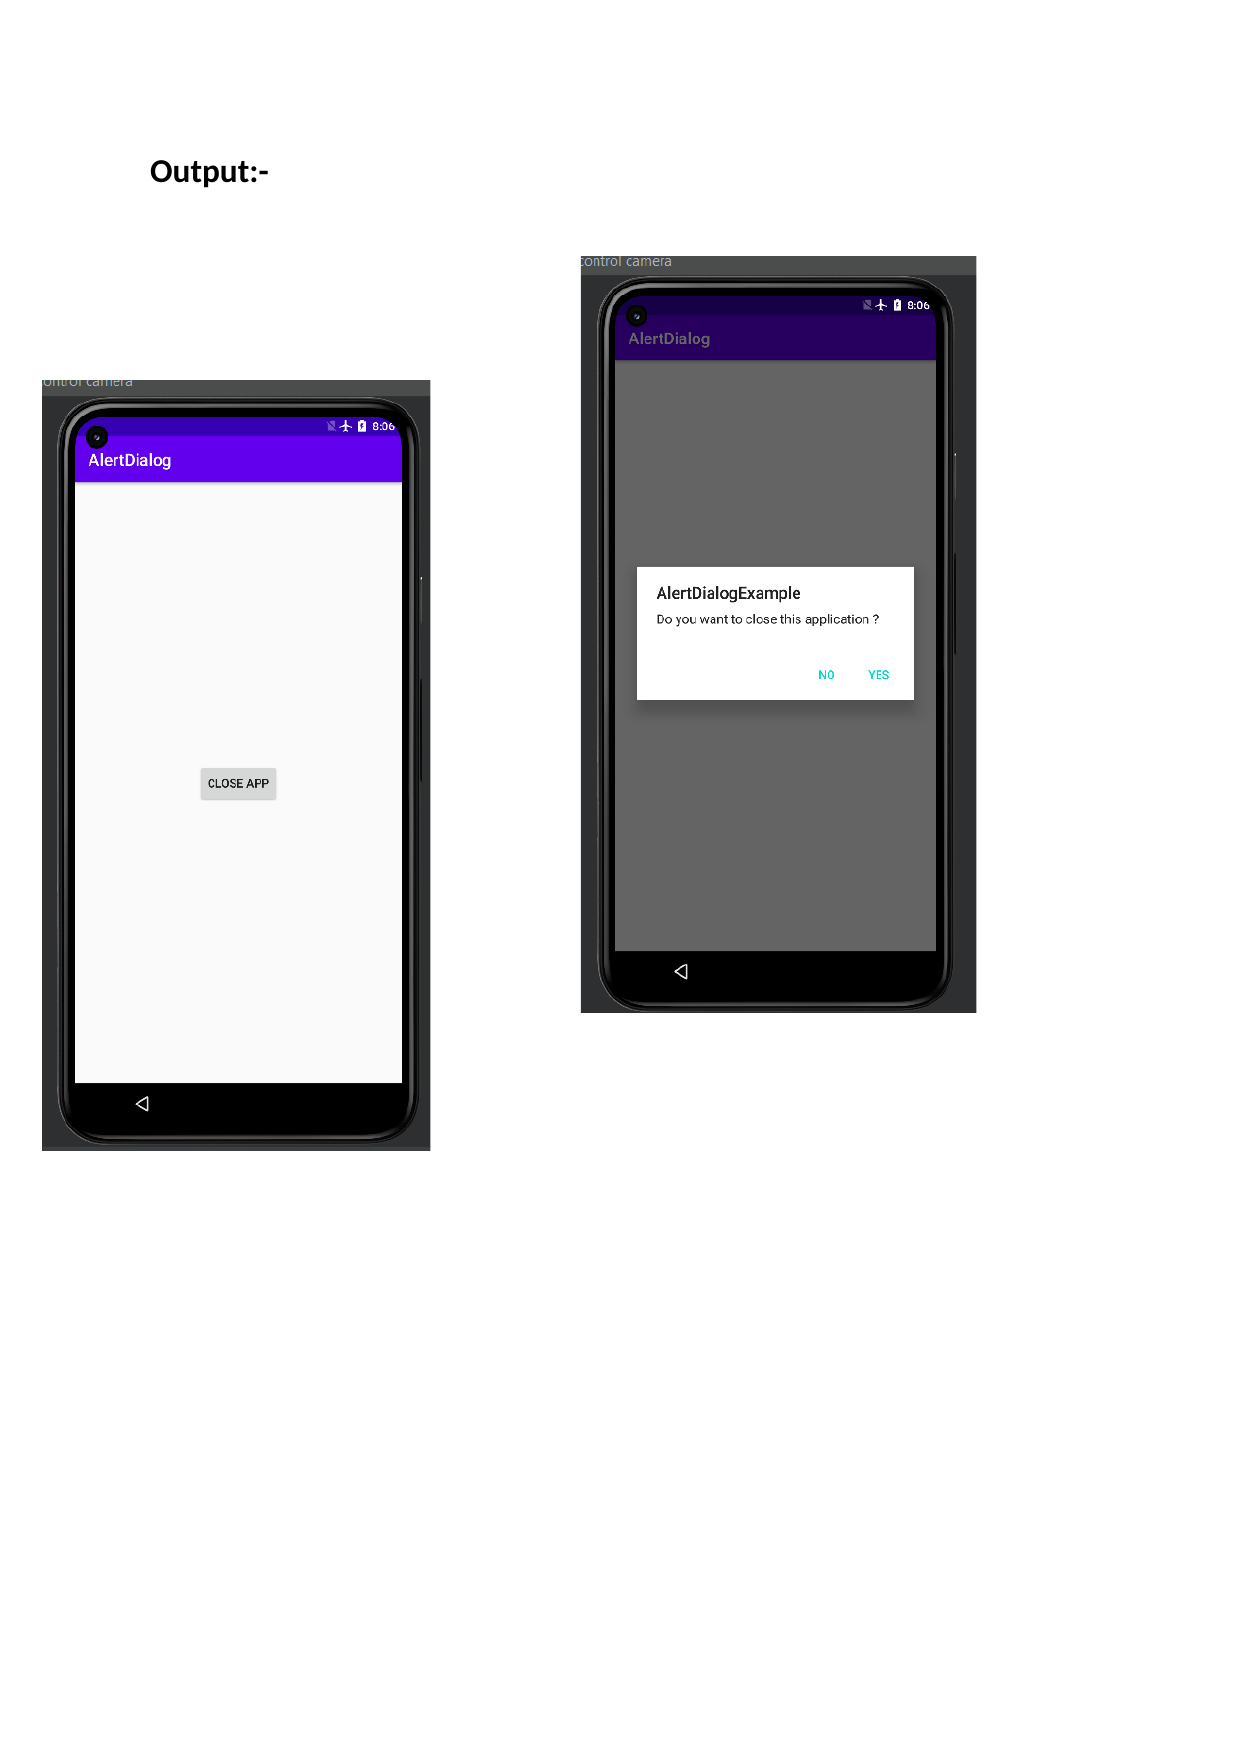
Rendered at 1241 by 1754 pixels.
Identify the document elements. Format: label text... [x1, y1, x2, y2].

picture [42, 380, 431, 1151]
text Output:- [150, 150, 1090, 191]
picture [579, 256, 976, 1010]
